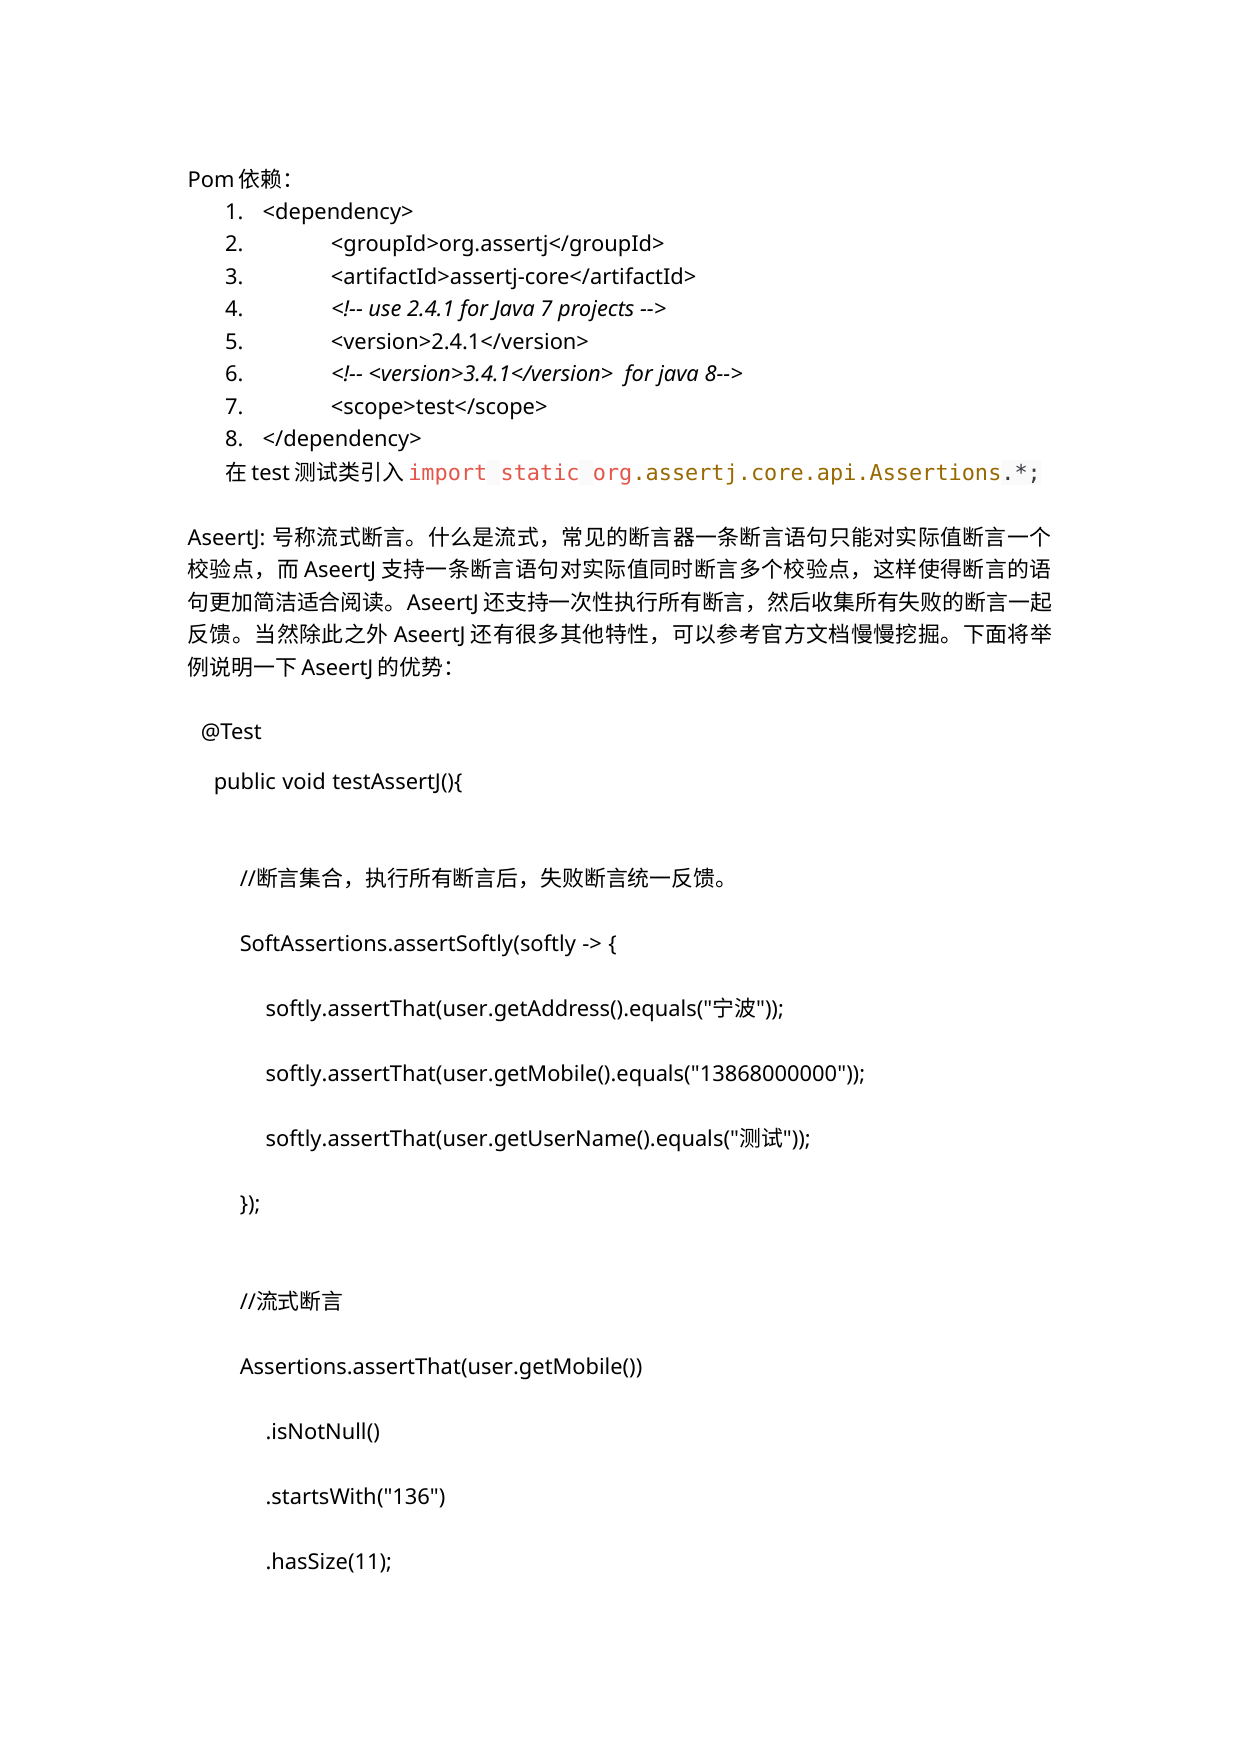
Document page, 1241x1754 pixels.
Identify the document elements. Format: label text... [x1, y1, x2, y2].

text 在test测试类引入import static org.assertj.core.api.Assertions.*; [225, 454, 1053, 487]
list <version>2.4.1</version> [225, 324, 1053, 357]
list <!-- <version>3.4.1</version> for java 8--> [225, 357, 1053, 389]
list <artifactId>assertj-core</artifactId> [225, 259, 1053, 292]
list </dependency> [225, 422, 1053, 454]
text AseertJ: 号称流式断言。什么是流式，常见的断言器一条断言语句只能对实际值断言一个校验点，而AseertJ支持一条断言语句对实际值同时断言多个校验点，这样使得断言的语句更加简洁适合阅读。AseertJ还支持一次性执行所有断言，然后收集所有失败的断言一起反馈。当然除此之外AseertJ还有很多其他特性，可以参考官方文档慢慢挖掘。下面将举例说明一下AseertJ的优势： [187, 519, 1053, 682]
text Pom依赖： [187, 162, 1053, 194]
list <!-- use 2.4.1 for Java 7 projects --> [225, 292, 1053, 324]
text @Test public void testAssertJ(){ //断言集合，执行所有断言后，失败断言统一反馈。 SoftAssertions.assertSoftly(softly -> { softly.assertThat(user.getAddress().equals("宁波")); softly.assertThat(user.getMobile().equals("13868000000")); softly.assertThat(user.getUserName().equals("测试")); }); //流式断言 Assertions.assertThat(user.getMobile()) .isNotNull() .startsWith("136") .hasSize(11); [187, 714, 1053, 1592]
list <dependency> [225, 194, 1053, 227]
list <scope>test</scope> [225, 389, 1053, 422]
list <groupId>org.assertj</groupId> [225, 227, 1053, 259]
